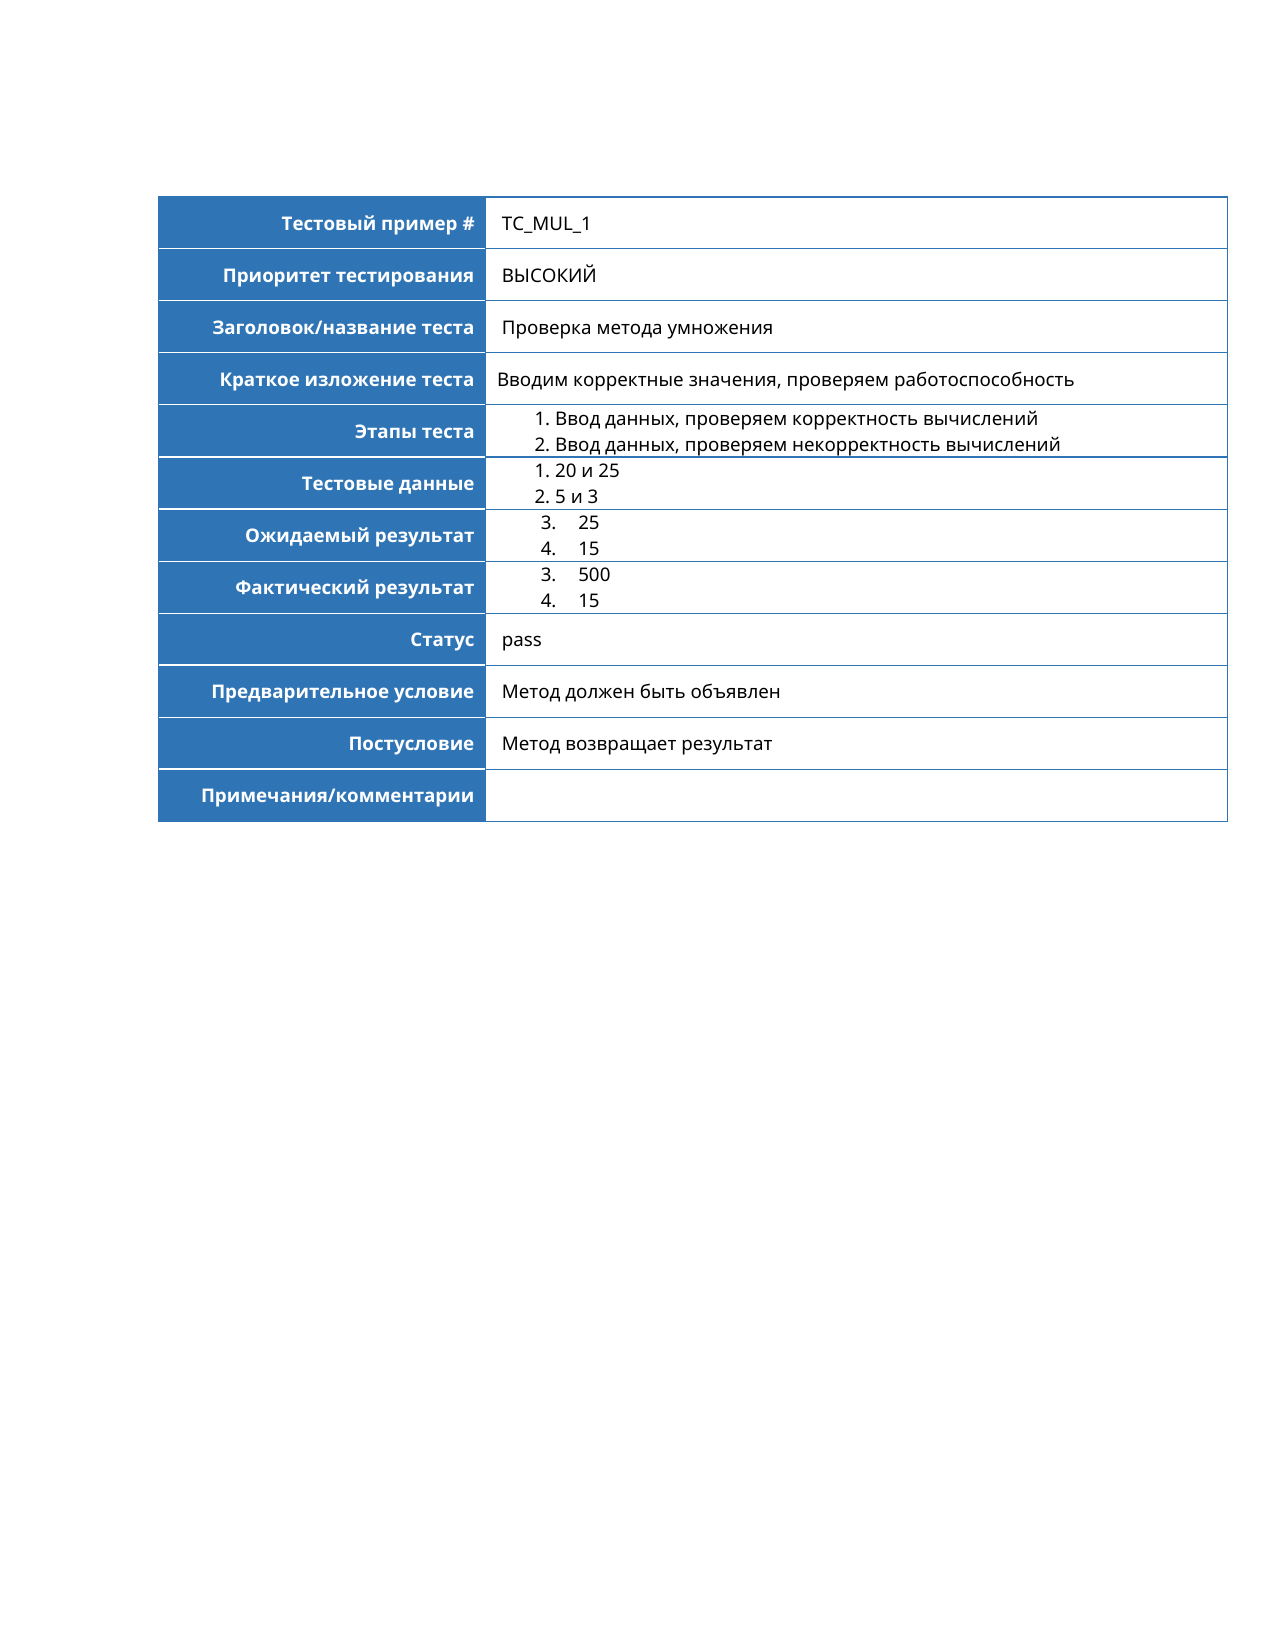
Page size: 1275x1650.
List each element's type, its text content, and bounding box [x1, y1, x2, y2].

table_cell Заголовок/название теста [159, 301, 485, 352]
table_cell Вводим корректные значения, проверяем работоспособность [486, 353, 1227, 404]
table_cell pass [486, 614, 1227, 664]
table_cell Метод возвращает результат [486, 718, 1227, 768]
table_cell [486, 770, 1227, 821]
table_cell Постусловие [159, 718, 485, 768]
table_cell 500 15 [486, 562, 1227, 613]
table_cell Примечания/комментарии [159, 770, 485, 821]
table_header Тестовый пример # [159, 198, 485, 248]
table_cell Предварительное условие [159, 666, 485, 717]
table_cell 1. Ввод данных, проверяем корректность вычислений 2. Ввод данных, проверяем некорректность вычислений [486, 405, 1227, 456]
table_cell Тестовые данные [159, 458, 485, 508]
table_cell Метод должен быть объявлен [486, 666, 1227, 717]
table_cell Краткое изложение теста [159, 353, 485, 404]
table_cell 25 15 [486, 510, 1227, 561]
table_cell Проверка метода умножения [486, 301, 1227, 352]
table_header TC_MUL_1 [486, 198, 1227, 248]
table_cell ВЫСОКИЙ [486, 249, 1227, 300]
table_cell 1. 20 и 25 2. 5 и 3 [486, 458, 1227, 508]
table_cell Приоритет тестирования [159, 249, 485, 300]
table_cell Фактический результат [159, 562, 485, 613]
table_cell Ожидаемый результат [159, 510, 485, 561]
table_cell Статус [159, 614, 485, 664]
table_cell Этапы теста [159, 405, 485, 456]
